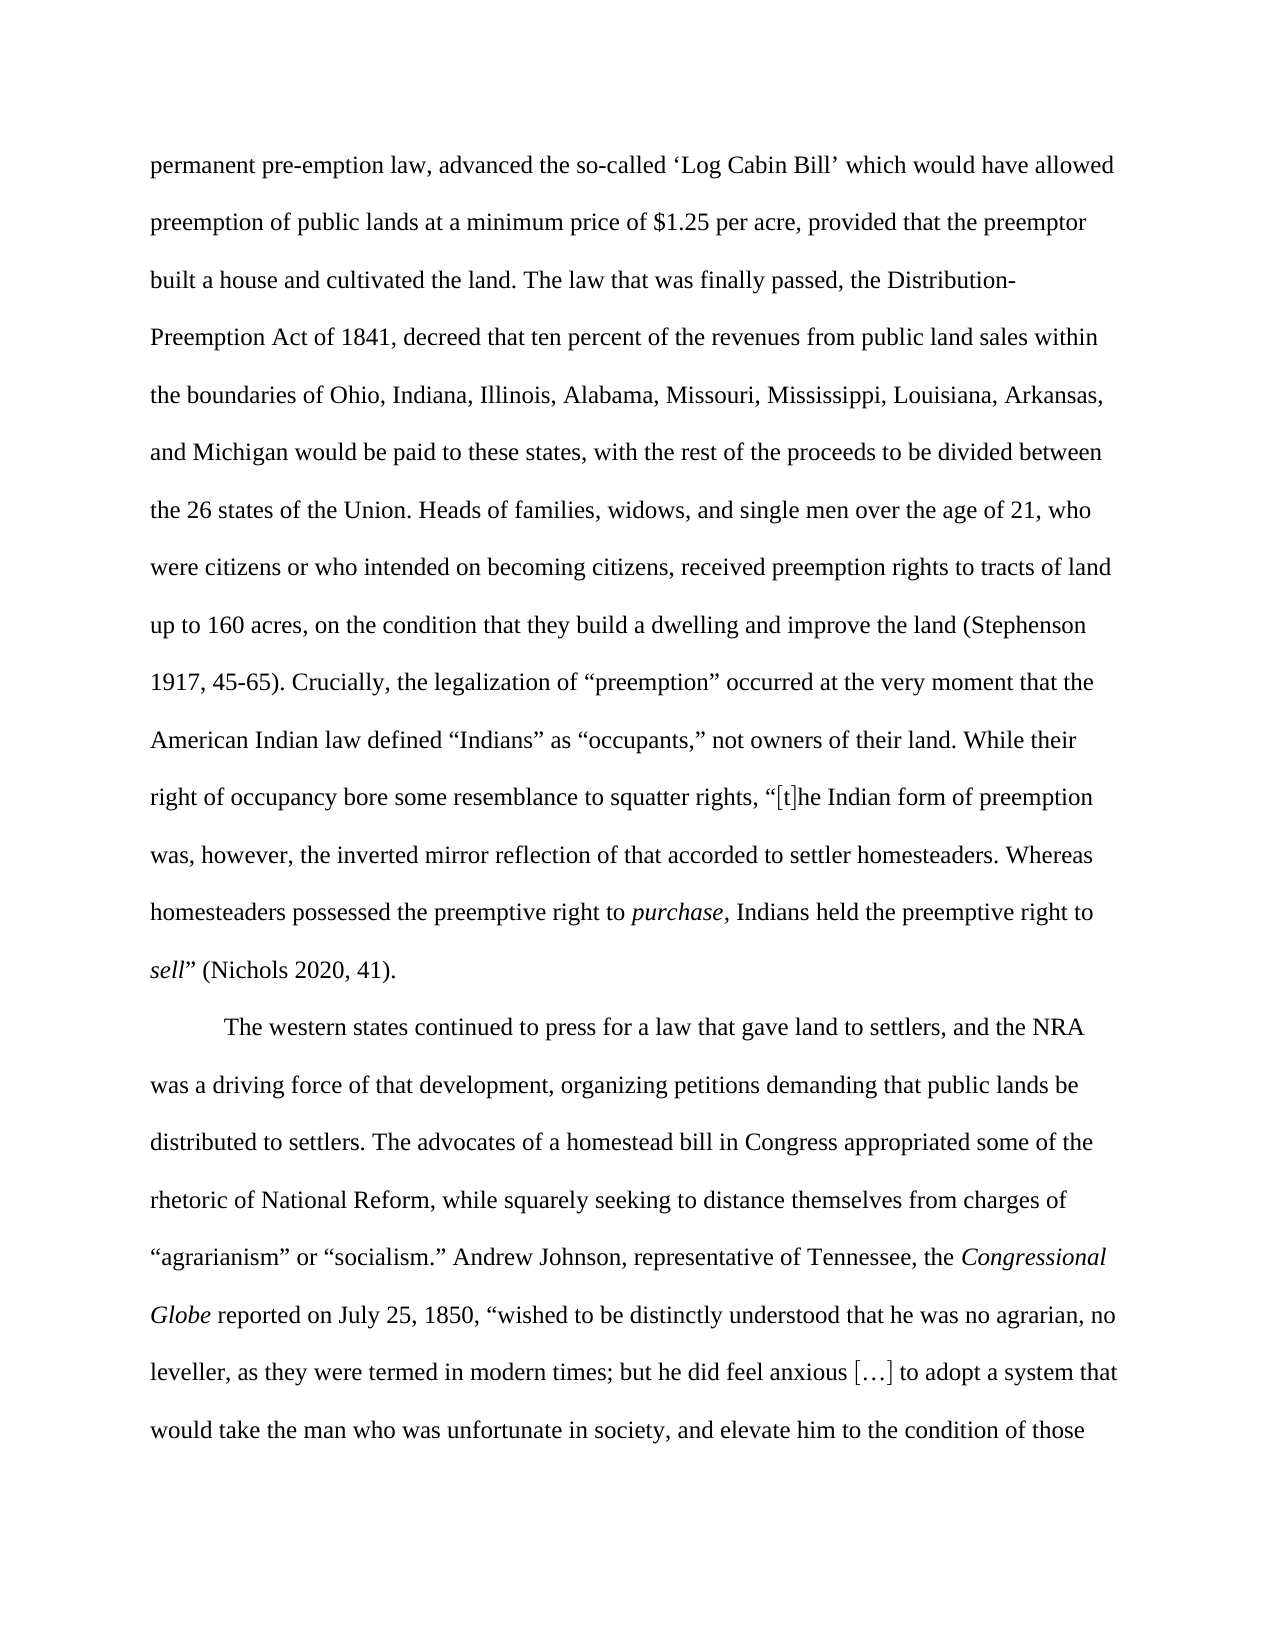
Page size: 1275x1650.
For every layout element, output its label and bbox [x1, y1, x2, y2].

text [150, 1012, 1125, 1444]
text [150, 150, 1125, 984]
